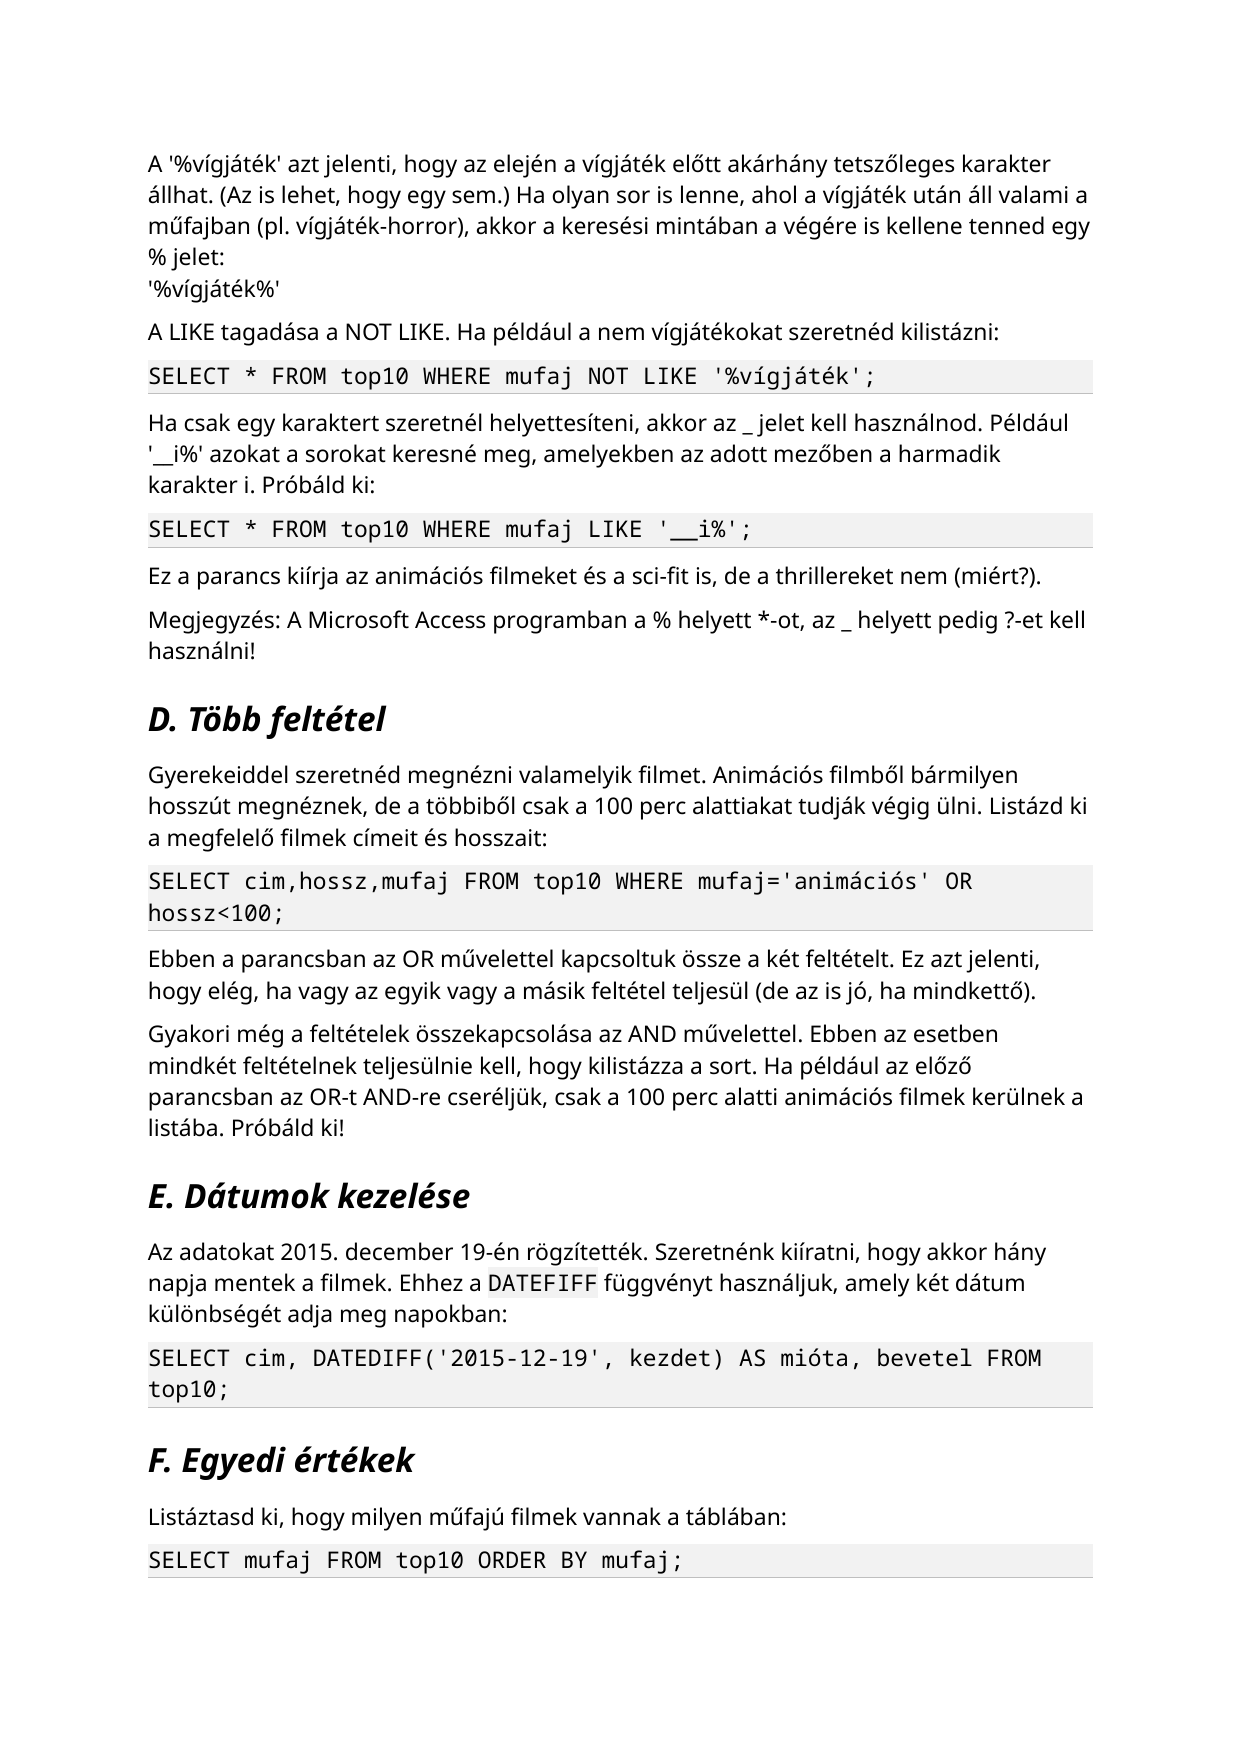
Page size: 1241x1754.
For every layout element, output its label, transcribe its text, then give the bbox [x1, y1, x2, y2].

text Megjegyzés: A Microsoft Access programban a % helyett *-ot, az _ helyett pedig ?-et kell használni! [148, 604, 1093, 666]
text Az adatokat 2015. december 19-én rögzítették. Szeretnénk kiíratni, hogy akkor hány napja mentek a filmek. Ehhez a DATEFIFF függvényt használjuk, amely két dátum különbségét adja meg napokban: [148, 1236, 1093, 1330]
text Ebben a parancsban az OR művelettel kapcsoltuk össze a két feltételt. Ez azt jelenti, hogy elég, ha vagy az egyik vagy a másik feltétel teljesül (de az is jó, ha mindkettő). [148, 943, 1093, 1006]
subtitle E. Dátumok kezelése [148, 1173, 1093, 1218]
text Ha csak egy karaktert szeretnél helyettesíteni, akkor az _ jelet kell használnod. Például '__i%' azokat a sorokat keresné meg, amelyekben az adott mezőben a harmadik karakter i. Próbáld ki: [148, 407, 1093, 501]
text SELECT cim, DATEDIFF('2015-12-19', kezdet) AS mióta, bevetel FROM top10; [148, 1342, 1093, 1407]
text Listáztasd ki, hogy milyen műfajú filmek vannak a táblában: [148, 1500, 1093, 1532]
text SELECT mufaj FROM top10 ORDER BY mufaj; [148, 1544, 1093, 1577]
text A LIKE tagadása a NOT LIKE. Ha például a nem vígjátékokat szeretnéd kilistázni: [148, 316, 1093, 348]
text Ez a parancs kiírja az animációs filmeket és a sci-fit is, de a thrillereket nem (miért?). [148, 560, 1093, 591]
text SELECT * FROM top10 WHERE mufaj LIKE '__i%'; [148, 513, 1093, 547]
text SELECT cim,hossz,mufaj FROM top10 WHERE mufaj='animációs' OR hossz<100; [148, 865, 1093, 930]
subtitle F. Egyedi értékek [148, 1437, 1093, 1483]
text SELECT * FROM top10 WHERE mufaj NOT LIKE '%vígjáték'; [148, 360, 1093, 393]
subtitle D. Több feltétel [148, 696, 1093, 741]
text Gyerekeiddel szeretnéd megnézni valamelyik filmet. Animációs filmből bármilyen hosszút megnéznek, de a többiből csak a 100 perc alattiakat tudják végig ülni. Listázd ki a megfelelő filmek címeit és hosszait: [148, 759, 1093, 853]
text A '%vígjáték' azt jelenti, hogy az elején a vígjáték előtt akárhány tetszőleges karakter állhat. (Az is lehet, hogy egy sem.) Ha olyan sor is lenne, ahol a vígjáték után áll valami a műfajban (pl. vígjáték-horror), akkor a keresési mintában a végére is kellene tenned egy % jelet: '%vígjáték%' [148, 148, 1093, 304]
text Gyakori még a feltételek összekapcsolása az AND művelettel. Ebben az esetben mindkét feltételnek teljesülnie kell, hogy kilistázza a sort. Ha például az előző parancsban az OR-t AND-re cseréljük, csak a 100 perc alatti animációs filmek kerülnek a listába. Próbáld ki! [148, 1018, 1093, 1143]
